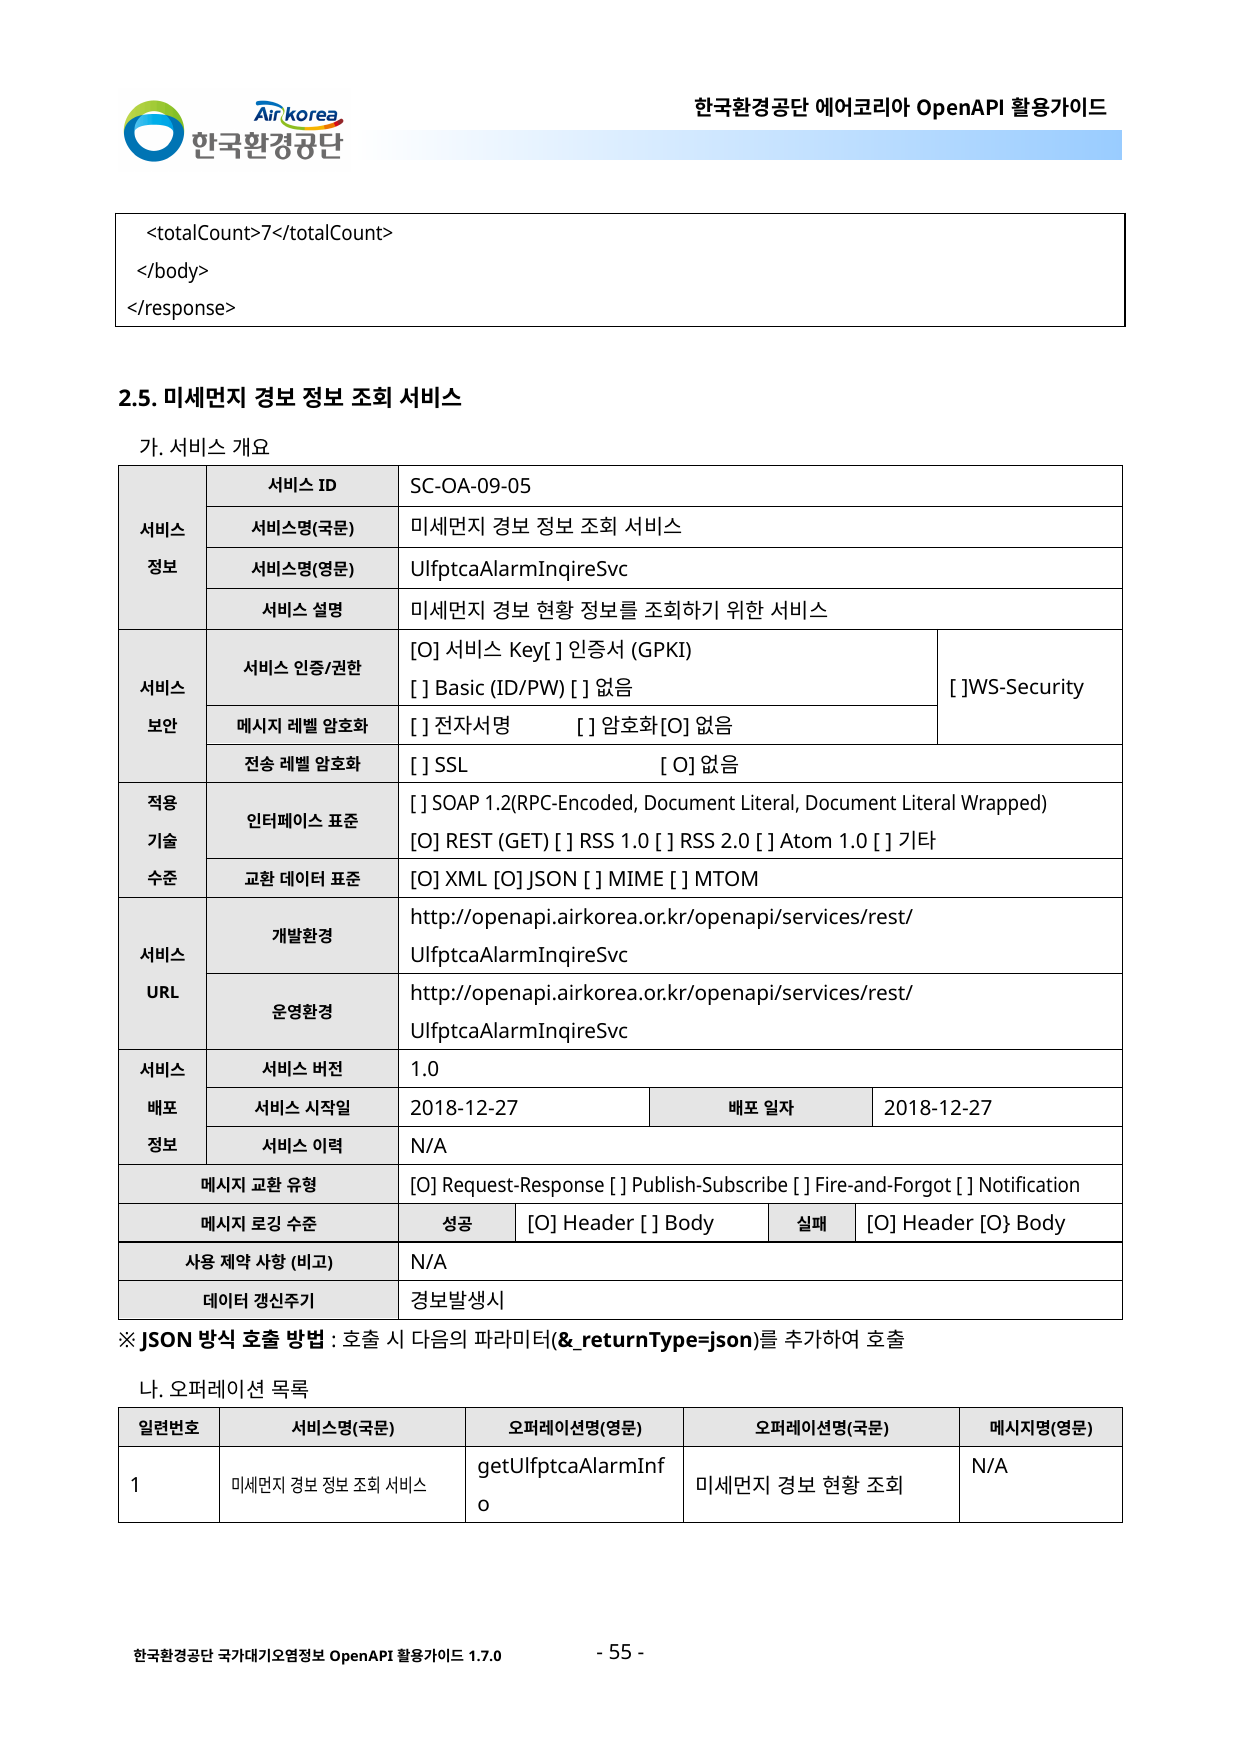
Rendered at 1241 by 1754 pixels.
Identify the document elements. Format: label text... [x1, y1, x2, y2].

subtitle 오퍼레이션 목록 [139, 1369, 1122, 1407]
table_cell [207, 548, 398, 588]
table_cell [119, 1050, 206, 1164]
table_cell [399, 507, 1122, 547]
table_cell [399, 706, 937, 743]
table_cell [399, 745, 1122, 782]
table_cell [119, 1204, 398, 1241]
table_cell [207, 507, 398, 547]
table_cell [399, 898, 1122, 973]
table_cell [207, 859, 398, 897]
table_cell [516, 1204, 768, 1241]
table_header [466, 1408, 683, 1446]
picture [118, 88, 352, 172]
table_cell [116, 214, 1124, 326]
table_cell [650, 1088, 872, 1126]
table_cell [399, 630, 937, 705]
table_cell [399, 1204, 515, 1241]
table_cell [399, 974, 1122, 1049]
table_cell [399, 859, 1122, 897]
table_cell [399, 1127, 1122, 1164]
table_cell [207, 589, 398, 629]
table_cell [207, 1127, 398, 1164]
subtitle 서비스 개요 [139, 427, 1122, 465]
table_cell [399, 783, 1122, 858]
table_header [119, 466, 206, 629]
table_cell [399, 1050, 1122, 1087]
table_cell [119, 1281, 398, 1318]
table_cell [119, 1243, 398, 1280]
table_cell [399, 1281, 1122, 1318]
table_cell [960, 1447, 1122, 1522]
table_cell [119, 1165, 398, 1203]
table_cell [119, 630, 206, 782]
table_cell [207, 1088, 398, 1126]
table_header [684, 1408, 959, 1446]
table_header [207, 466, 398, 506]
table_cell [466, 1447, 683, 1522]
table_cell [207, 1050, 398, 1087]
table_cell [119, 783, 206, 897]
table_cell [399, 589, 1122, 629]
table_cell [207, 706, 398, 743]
subtitle 미세먼지 경보 정보 조회 서비스 [118, 377, 1122, 415]
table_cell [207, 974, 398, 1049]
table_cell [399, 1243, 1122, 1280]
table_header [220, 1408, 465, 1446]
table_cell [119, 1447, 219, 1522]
text ※ JSON 방식 호출 방법 : 호출 시 다음의 파라미터(&_returnType=json)를 추가하여 호출 [118, 1320, 1122, 1357]
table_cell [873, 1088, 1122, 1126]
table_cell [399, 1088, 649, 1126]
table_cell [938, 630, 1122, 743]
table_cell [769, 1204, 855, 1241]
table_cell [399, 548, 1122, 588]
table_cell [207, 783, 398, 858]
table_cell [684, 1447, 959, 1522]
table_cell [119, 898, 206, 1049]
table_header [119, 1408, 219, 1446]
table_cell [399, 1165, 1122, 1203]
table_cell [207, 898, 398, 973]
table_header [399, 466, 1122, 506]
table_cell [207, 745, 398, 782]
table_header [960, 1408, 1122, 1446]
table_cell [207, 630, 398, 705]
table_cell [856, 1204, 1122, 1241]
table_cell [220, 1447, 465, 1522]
